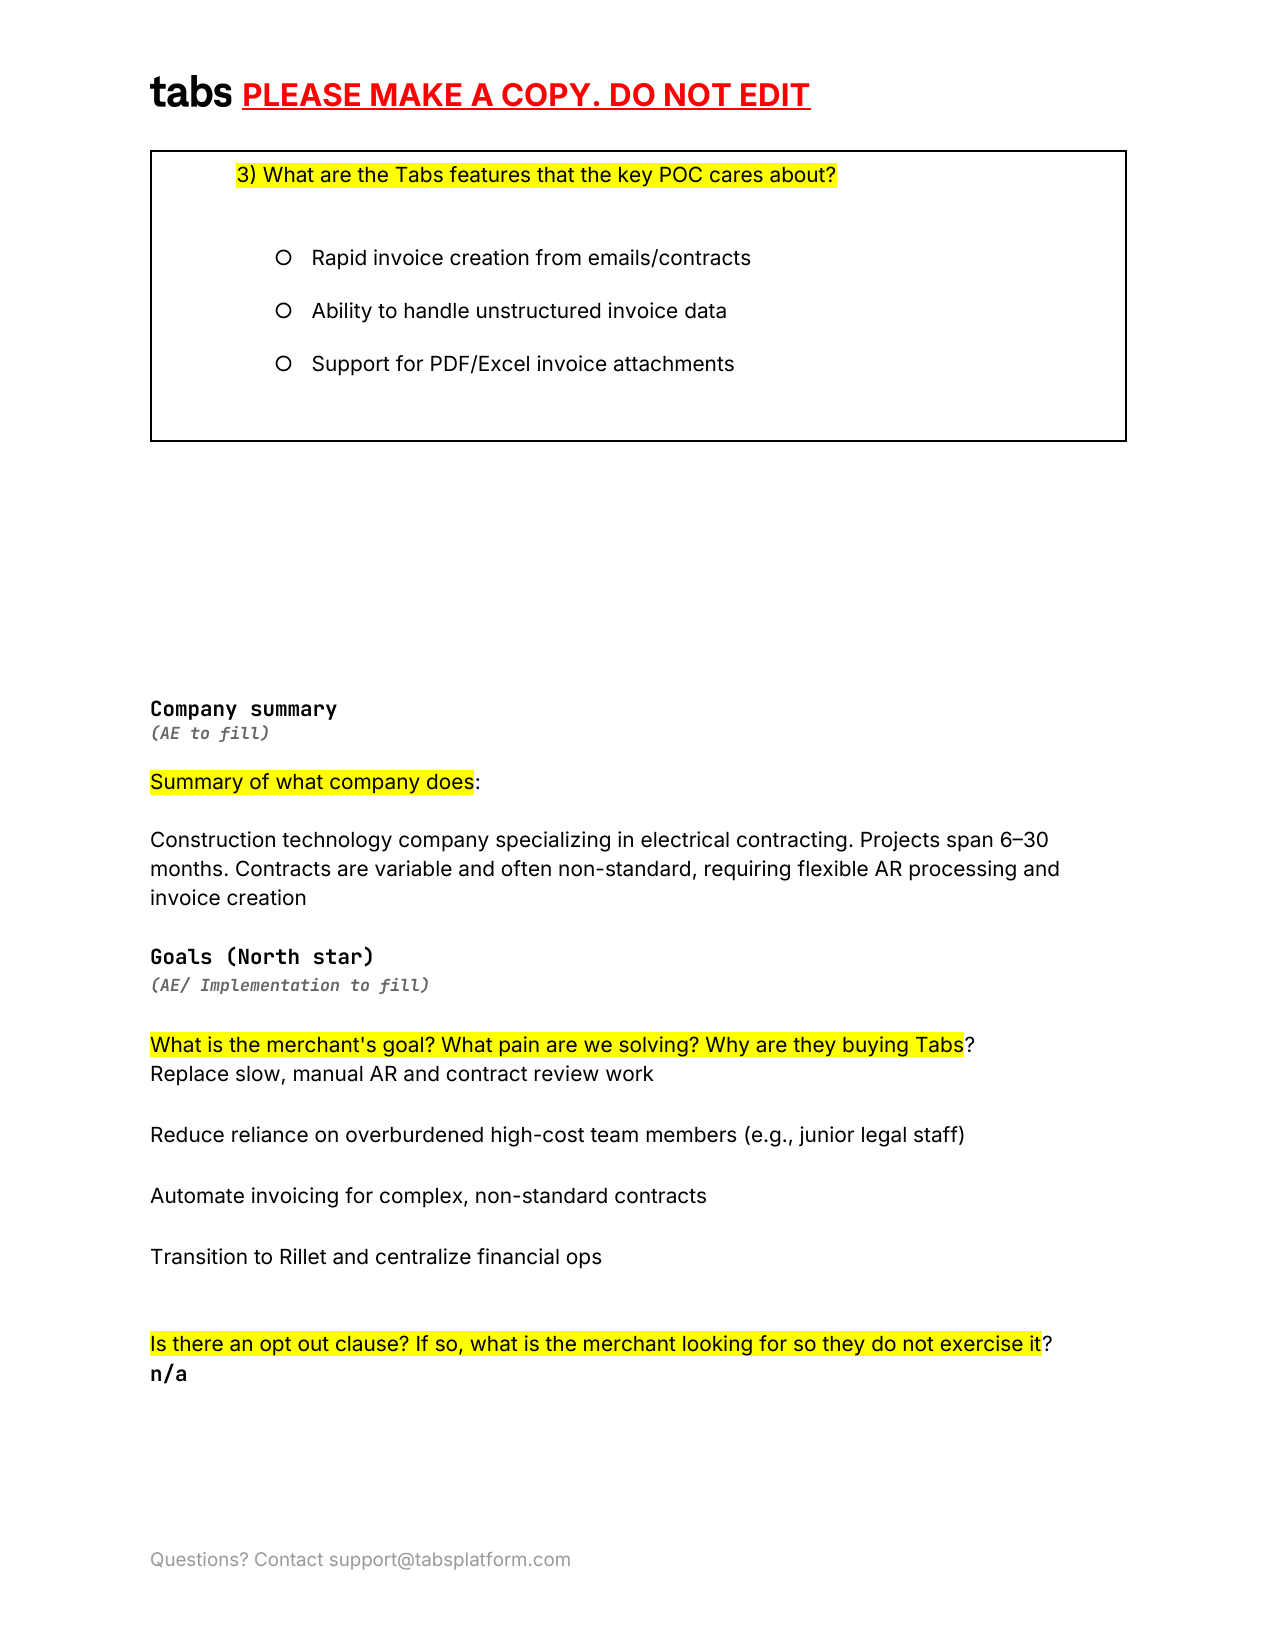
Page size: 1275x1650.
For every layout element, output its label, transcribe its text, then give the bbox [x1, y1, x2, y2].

text Is there an opt out clause? If so, what is the merchant looking for so they do not exercise it? [150, 1302, 1125, 1356]
text Reduce reliance on overburdened high-cost team members (e.g., junior legal staff) [150, 1122, 1125, 1179]
text Summary of what company does: Construction technology company specializing in electrical contracting. Projects span 6–30 months. Contracts are variable and often non-standard, requiring flexible AR processing and invoice creation [150, 769, 1125, 911]
picture [150, 75, 232, 107]
subtitle Company summary (AE to fill) [150, 695, 1125, 744]
text Transition to Rillet and centralize financial ops [150, 1244, 1125, 1269]
text Goals (North star) (AE/ Implementation to fill) [150, 943, 1125, 1028]
text Automate invoicing for complex, non-standard contracts [150, 1183, 1125, 1240]
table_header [152, 152, 1125, 439]
text n/a [150, 1360, 1125, 1387]
text Replace slow, manual AR and contract review work [150, 1061, 1125, 1118]
